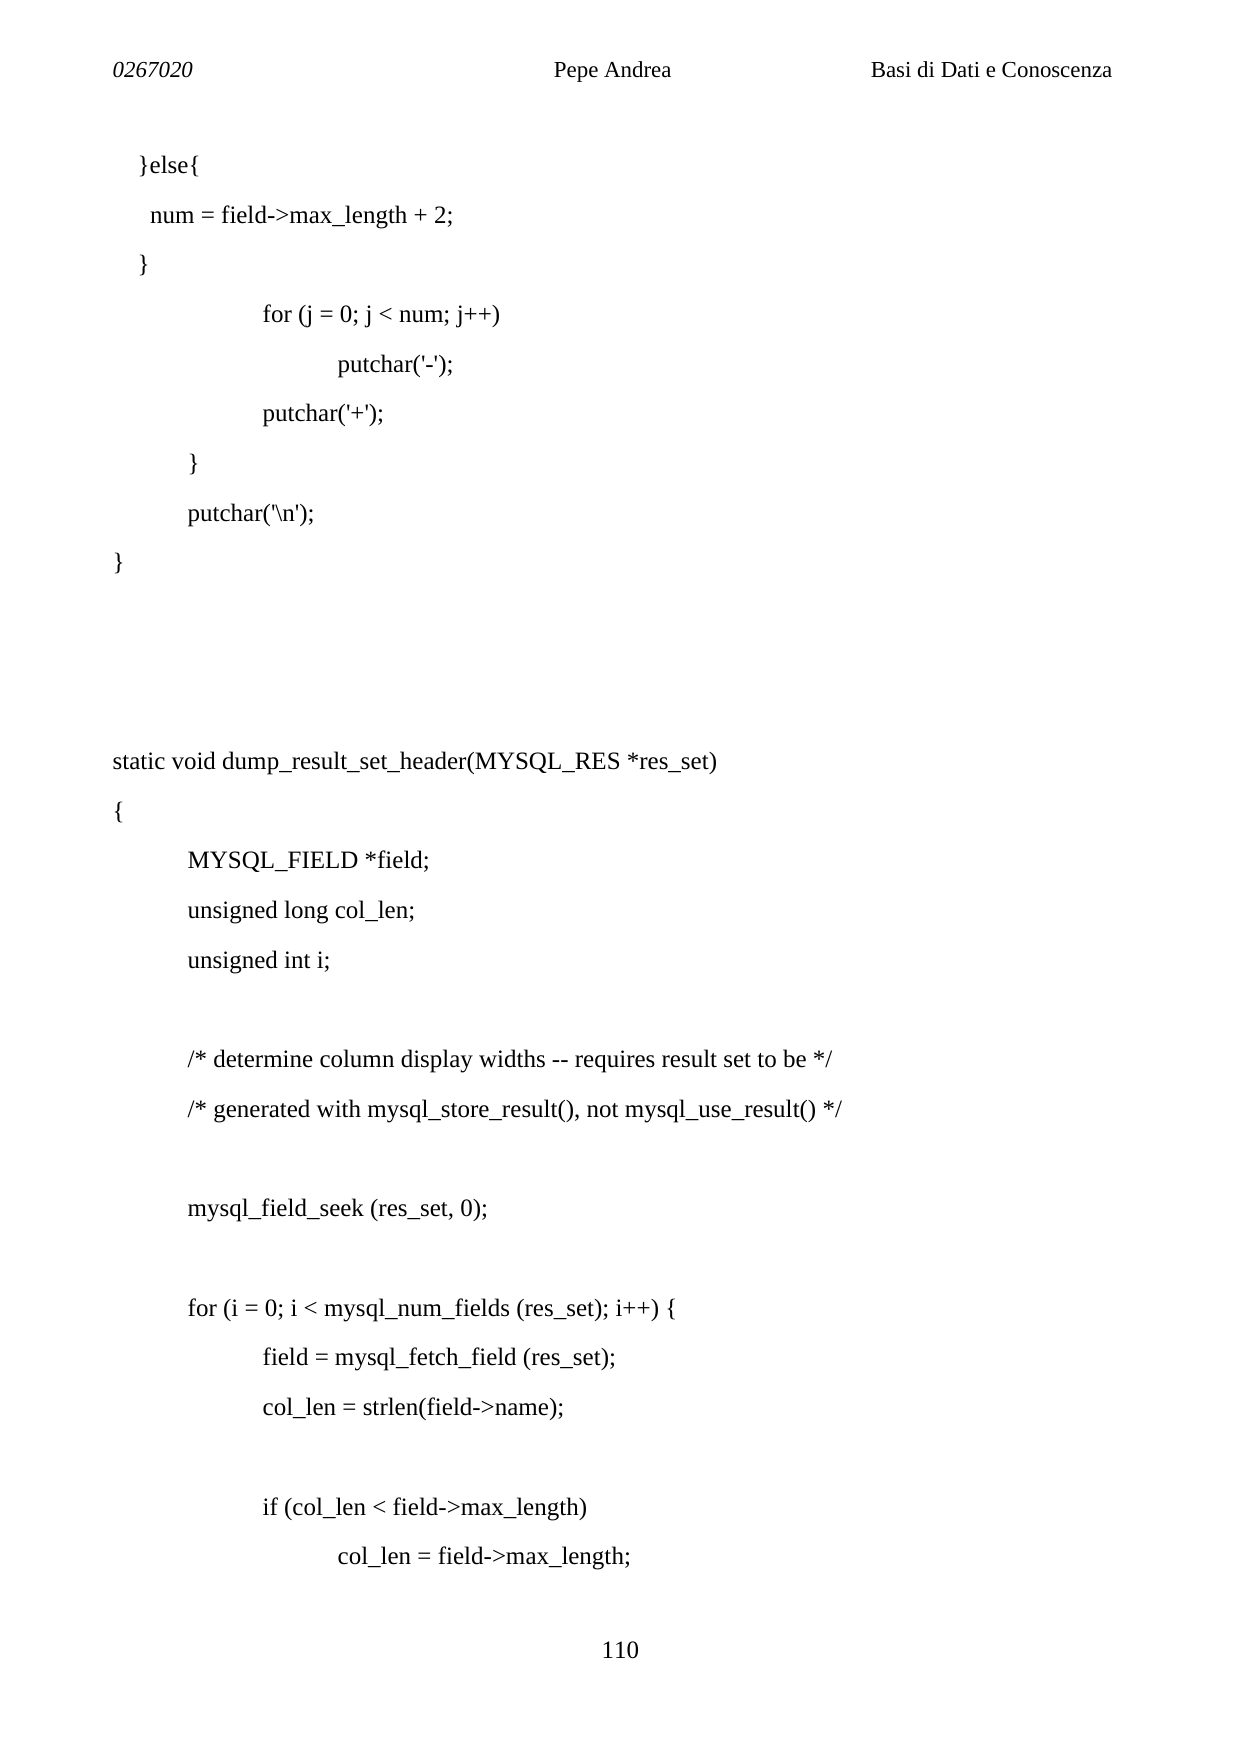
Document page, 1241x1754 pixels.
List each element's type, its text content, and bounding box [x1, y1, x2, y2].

text unsigned int i; [112, 945, 1128, 974]
text { [112, 796, 1128, 825]
text MYSQL_FIELD *field; [112, 846, 1128, 874]
text putchar('\n'); [112, 498, 1128, 527]
text mysql_field_seek (res_set, 0); [112, 1193, 1128, 1222]
text static void dump_result_set_header(MYSQL_RES *res_set) [112, 746, 1128, 775]
text field = mysql_fetch_field (res_set); [112, 1342, 1128, 1371]
text putchar('+'); [112, 398, 1128, 427]
text /* determine column display widths -- requires result set to be */ [112, 1044, 1128, 1073]
text /* generated with mysql_store_result(), not mysql_use_result() */ [112, 1094, 1128, 1123]
text if (col_len < field->max_length) [112, 1492, 1128, 1520]
text col_len = field->max_length; [112, 1541, 1128, 1570]
text } [112, 249, 1128, 278]
text for (i = 0; i < mysql_num_fields (res_set); i++) { [112, 1293, 1128, 1322]
text }else{ [112, 150, 1128, 179]
text col_len = strlen(field->name); [112, 1392, 1128, 1421]
text putchar('-'); [112, 349, 1128, 377]
text } [112, 448, 1128, 477]
text num = field->max_length + 2; [112, 200, 1128, 228]
text } [112, 547, 1128, 576]
text unsigned long col_len; [112, 895, 1128, 924]
text for (j = 0; j < num; j++) [112, 299, 1128, 328]
